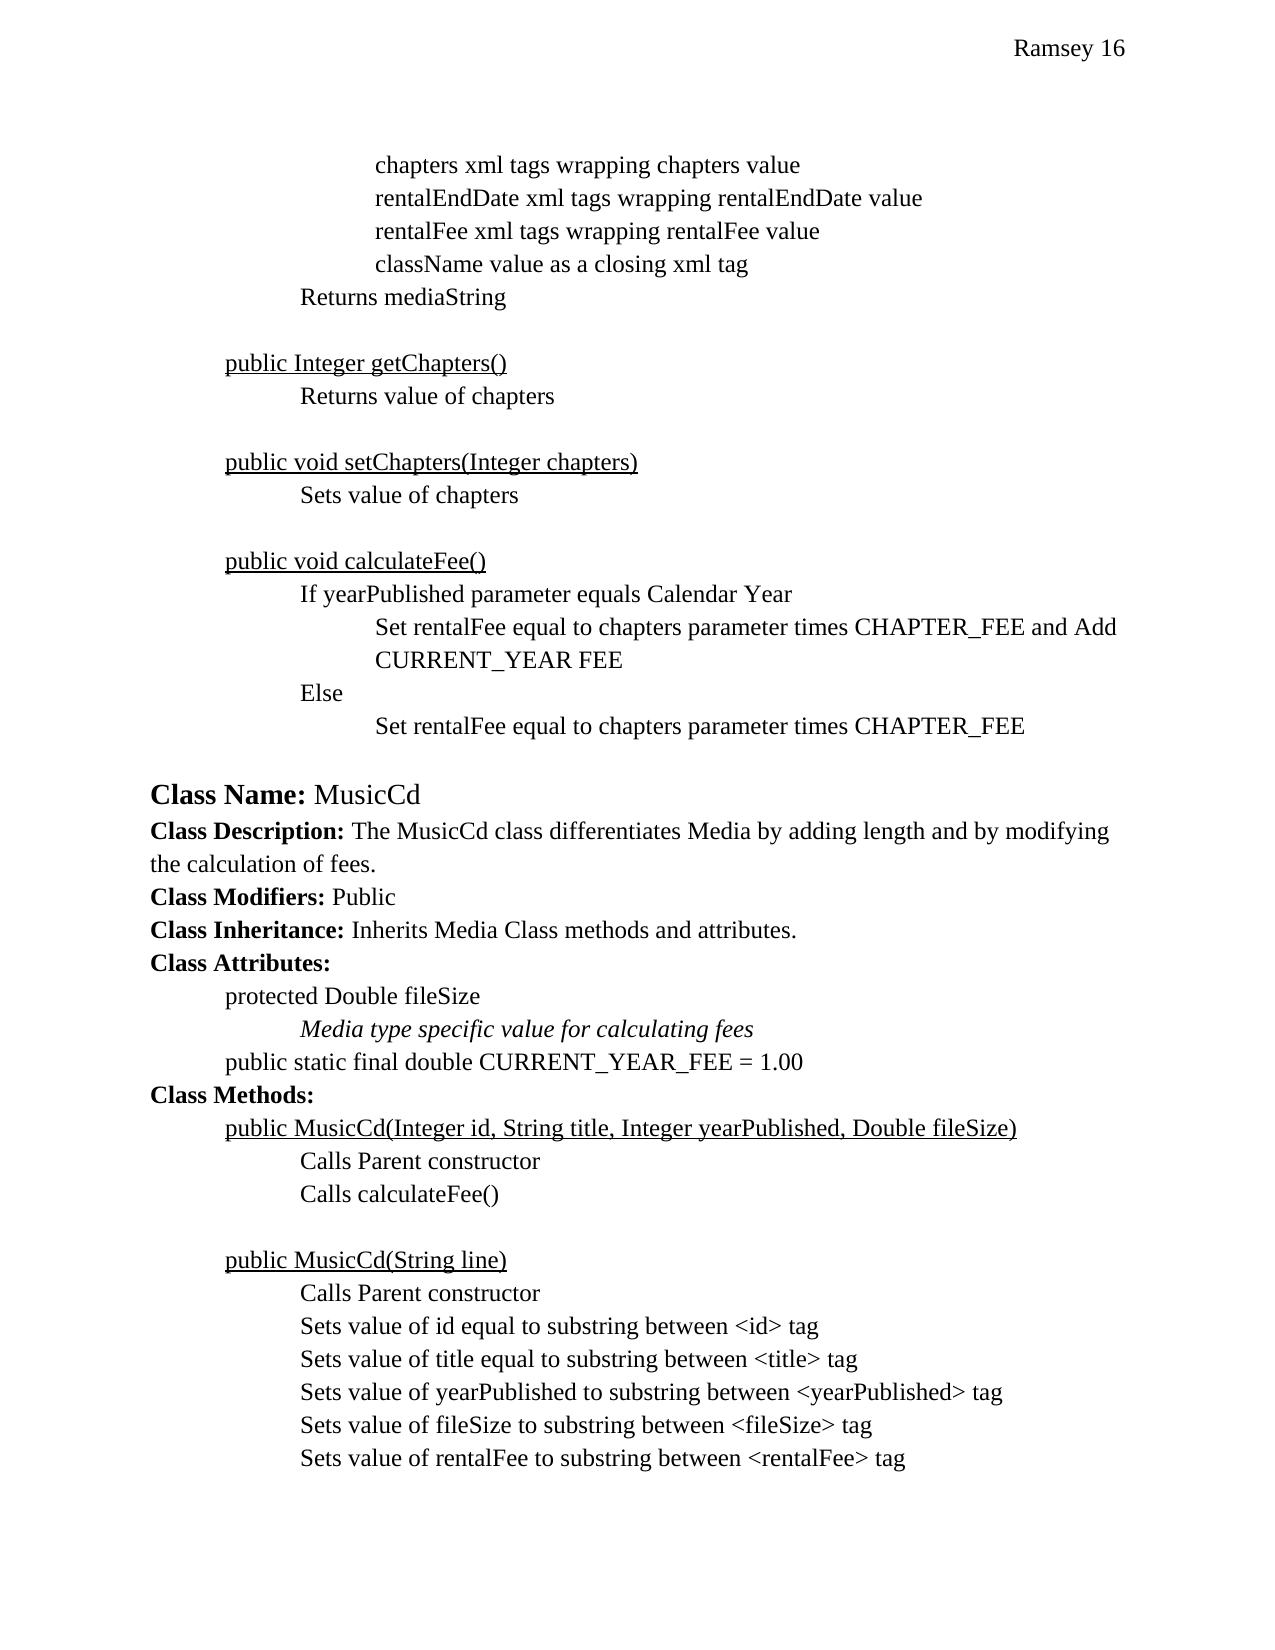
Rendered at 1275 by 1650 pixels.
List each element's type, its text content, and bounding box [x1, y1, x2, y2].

text chapters xml tags wrapping chapters value [150, 150, 1125, 179]
text Class Attributes: [150, 948, 1125, 977]
text rentalEndDate xml tags wrapping rentalEndDate value [150, 183, 1125, 212]
text Class Inheritance: Inherits Media Class methods and attributes. [150, 915, 1125, 944]
text Media type specific value for calculating fees [150, 1014, 1125, 1043]
text rentalFee xml tags wrapping rentalFee value [150, 216, 1125, 245]
text Returns mediaString [150, 282, 1125, 311]
text public Integer getChapters() [150, 348, 1125, 377]
text Calls Parent constructor [150, 1278, 1125, 1307]
text Class Name: MusicCd [150, 777, 1125, 811]
text Else [150, 678, 1125, 707]
text public void setChapters(Integer chapters) [150, 447, 1125, 476]
text public static final double CURRENT_YEAR_FEE = 1.00 [150, 1047, 1125, 1076]
text public MusicCd(Integer id, String title, Integer yearPublished, Double fileSize) [150, 1113, 1125, 1142]
text Set rentalFee equal to chapters parameter times CHAPTER_FEE [150, 711, 1125, 740]
text Calls Parent constructor Calls calculateFee() [225, 1146, 1125, 1208]
text Class Modifiers: Public [150, 882, 1125, 911]
text className value as a closing xml tag [150, 249, 1125, 278]
text Sets value of fileSize to substring between <fileSize> tag Sets value of rentalFee to substring between <rentalFee> tag [225, 1410, 1125, 1472]
text public MusicCd(String line) [150, 1245, 1125, 1274]
text Sets value of chapters [150, 480, 1125, 509]
text Returns value of chapters [150, 381, 1125, 410]
text Class Methods: [150, 1080, 1125, 1109]
text Class Description: The MusicCd class differentiates Media by adding length and by modifying the calculation of fees. [150, 816, 1125, 878]
text Sets value of id equal to substring between <id> tag [150, 1311, 1125, 1340]
text Sets value of title equal to substring between <title> tag Sets value of yearPublished to substring between <yearPublished> tag [150, 1344, 1125, 1406]
text protected Double fileSize [150, 981, 1125, 1010]
text Set rentalFee equal to chapters parameter times CHAPTER_FEE and Add CURRENT_YEAR FEE [375, 612, 1125, 674]
text If yearPublished parameter equals Calendar Year [150, 579, 1125, 608]
text public void calculateFee() [150, 546, 1125, 575]
